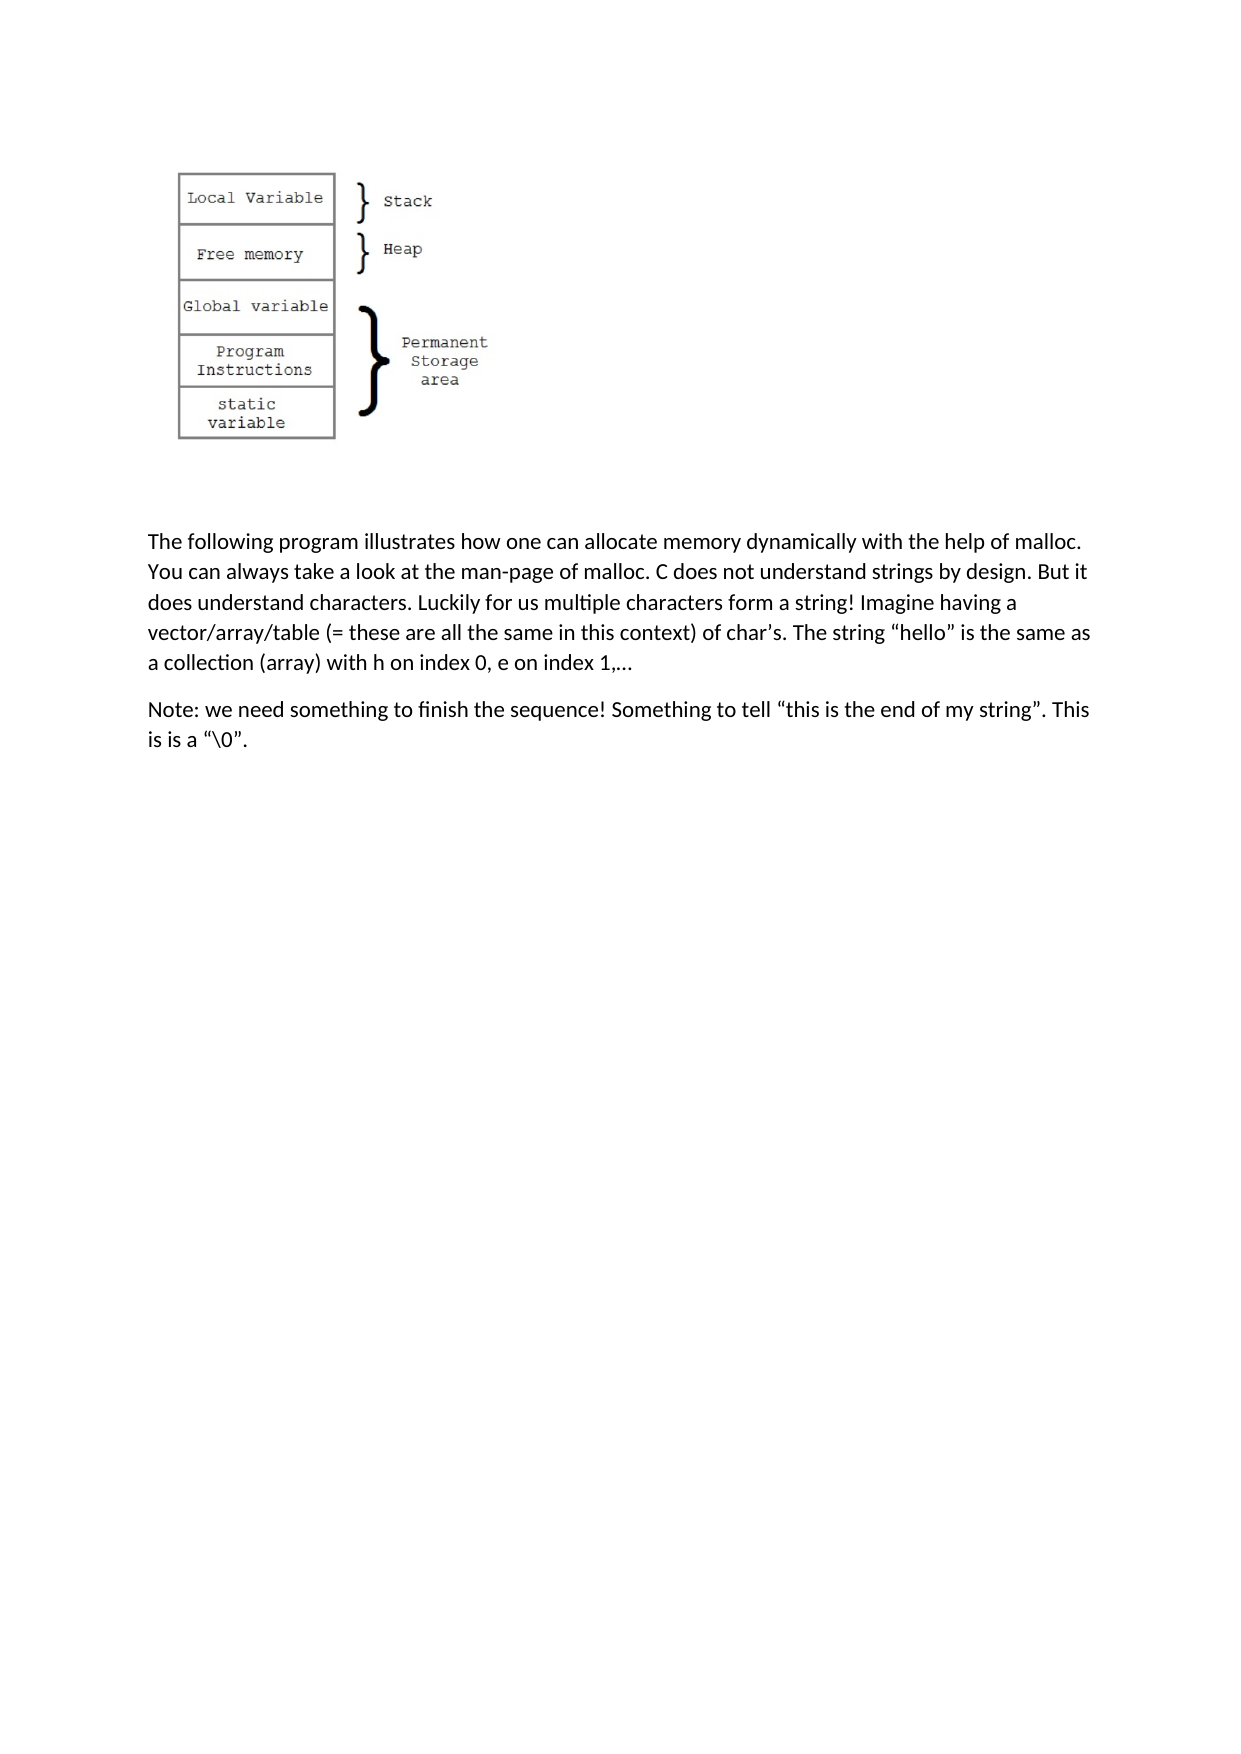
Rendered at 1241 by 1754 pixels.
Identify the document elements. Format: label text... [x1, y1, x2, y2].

picture [147, 147, 522, 462]
text The following program illustrates how one can allocate memory dynamically with the help of malloc. You can always take a look at the man-page of malloc. C does not understand strings by design. But it does understand characters. Luckily for us multiple characters form a string! Imagine having a vector/array/table (= these are all the same in this context) of char’s. The string “hello” is the same as a collection (array) with h on index 0, e on index 1,… [148, 527, 1093, 676]
text Note: we need something to finish the sequence! Something to tell “this is the end of my string”. This is is a “\0”. [148, 695, 1093, 753]
